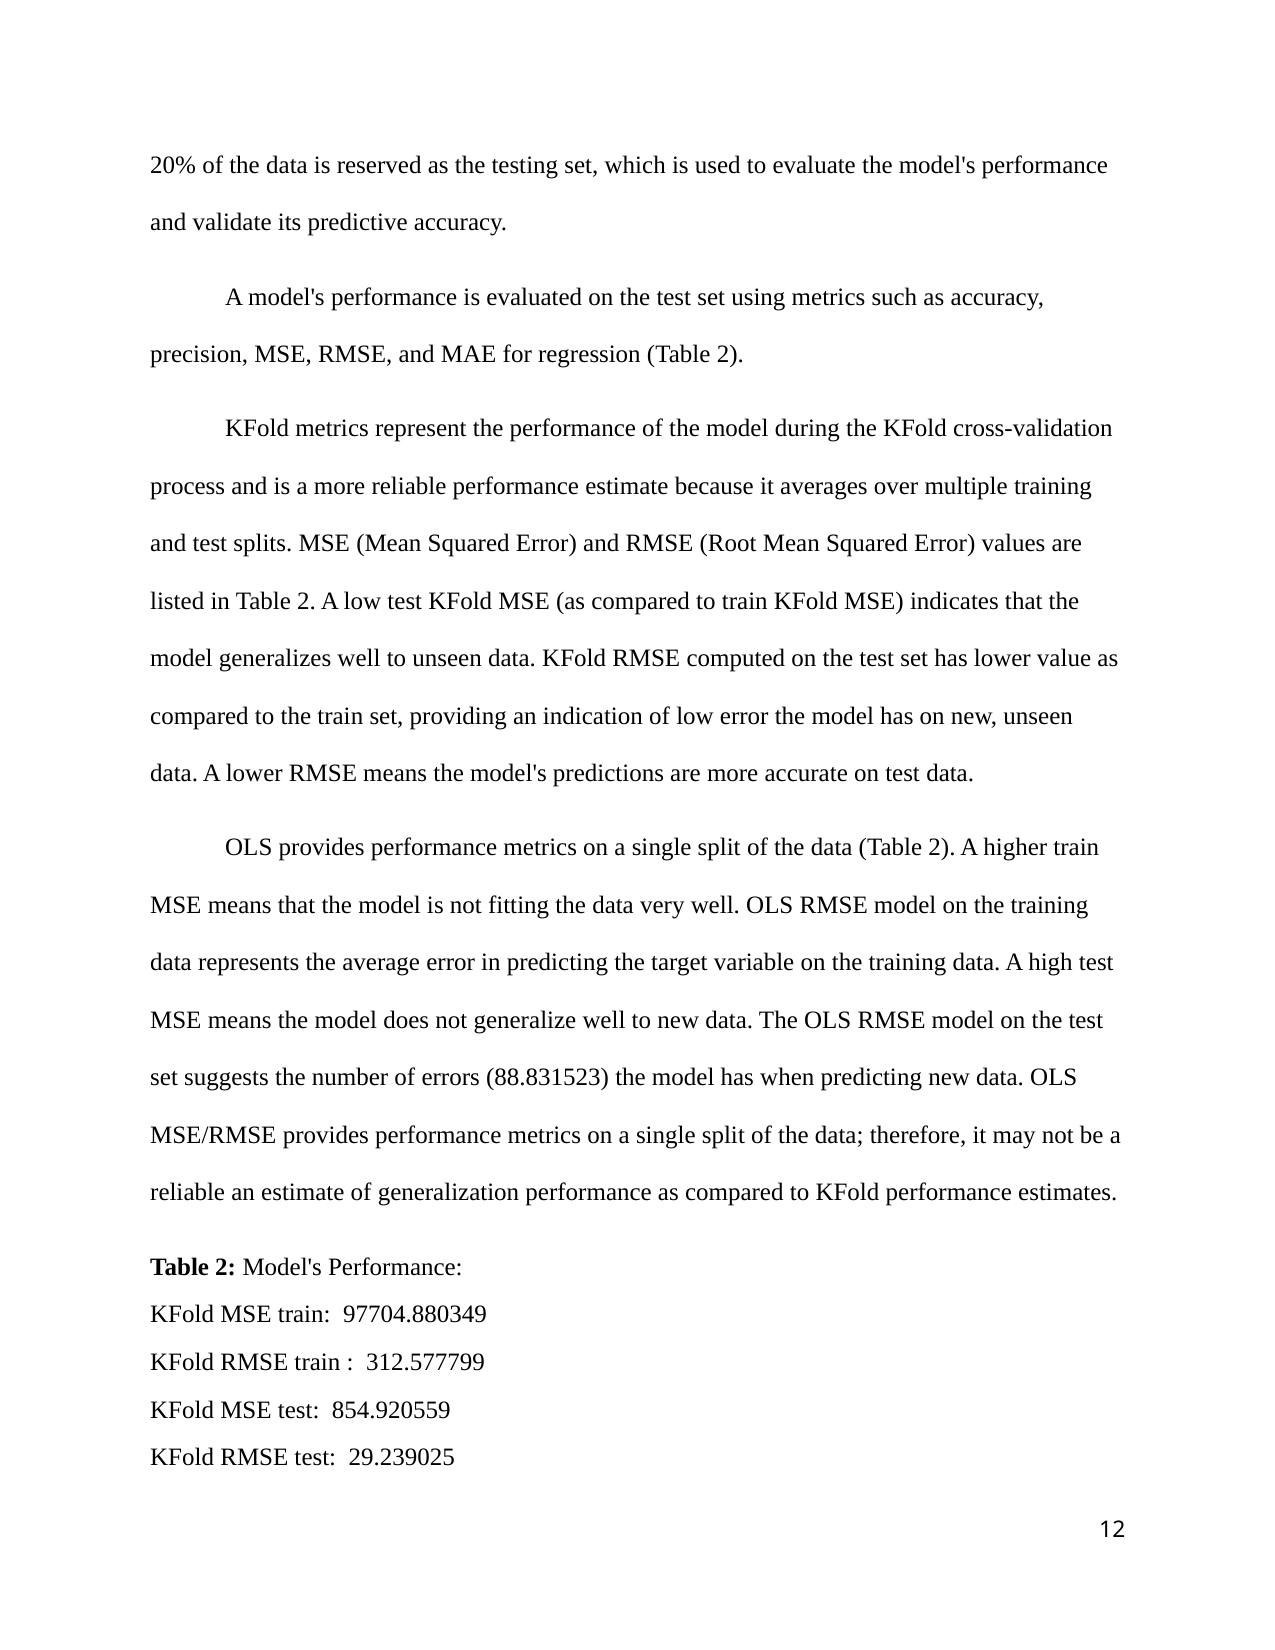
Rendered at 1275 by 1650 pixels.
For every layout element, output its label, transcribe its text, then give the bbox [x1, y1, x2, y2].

text KFold RMSE train : 312.577799 [150, 1347, 1125, 1376]
text KFold MSE test: 854.920559 [150, 1395, 1125, 1423]
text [150, 150, 1125, 236]
text KFold RMSE test: 29.239025 [150, 1442, 1125, 1471]
text KFold MSE train: 97704.880349 [150, 1299, 1125, 1328]
text A model's performance is evaluated on the test set using metrics such as accuracy, precision, MSE, RMSE, and MAE for regression (Table 2). [150, 282, 1125, 368]
text Table 2: Model's Performance: [150, 1252, 1125, 1280]
text OLS provides performance metrics on a single split of the data (Table 2). A higher train MSE means that the model is not fitting the data very well. OLS RMSE model on the training data represents the average error in predicting the target variable on the training data. A high test MSE means the model does not generalize well to new data. The OLS RMSE model on the test set suggests the number of errors (88.831523) the model has when predicting new data. OLS MSE/RMSE provides performance metrics on a single split of the data; therefore, it may not be a reliable an estimate of generalization performance as compared to KFold performance estimates. [150, 832, 1125, 1206]
text KFold metrics represent the performance of the model during the KFold cross-validation process and is a more reliable performance estimate because it averages over multiple training and test splits. MSE (Mean Squared Error) and RMSE (Root Mean Squared Error) values are listed in Table 2. A low test KFold MSE (as compared to train KFold MSE) indicates that the model generalizes well to unseen data. KFold RMSE computed on the test set has lower value as compared to the train set, providing an indication of low error the model has on new, unseen data. A lower RMSE means the model's predictions are more accurate on test data. [150, 413, 1125, 787]
